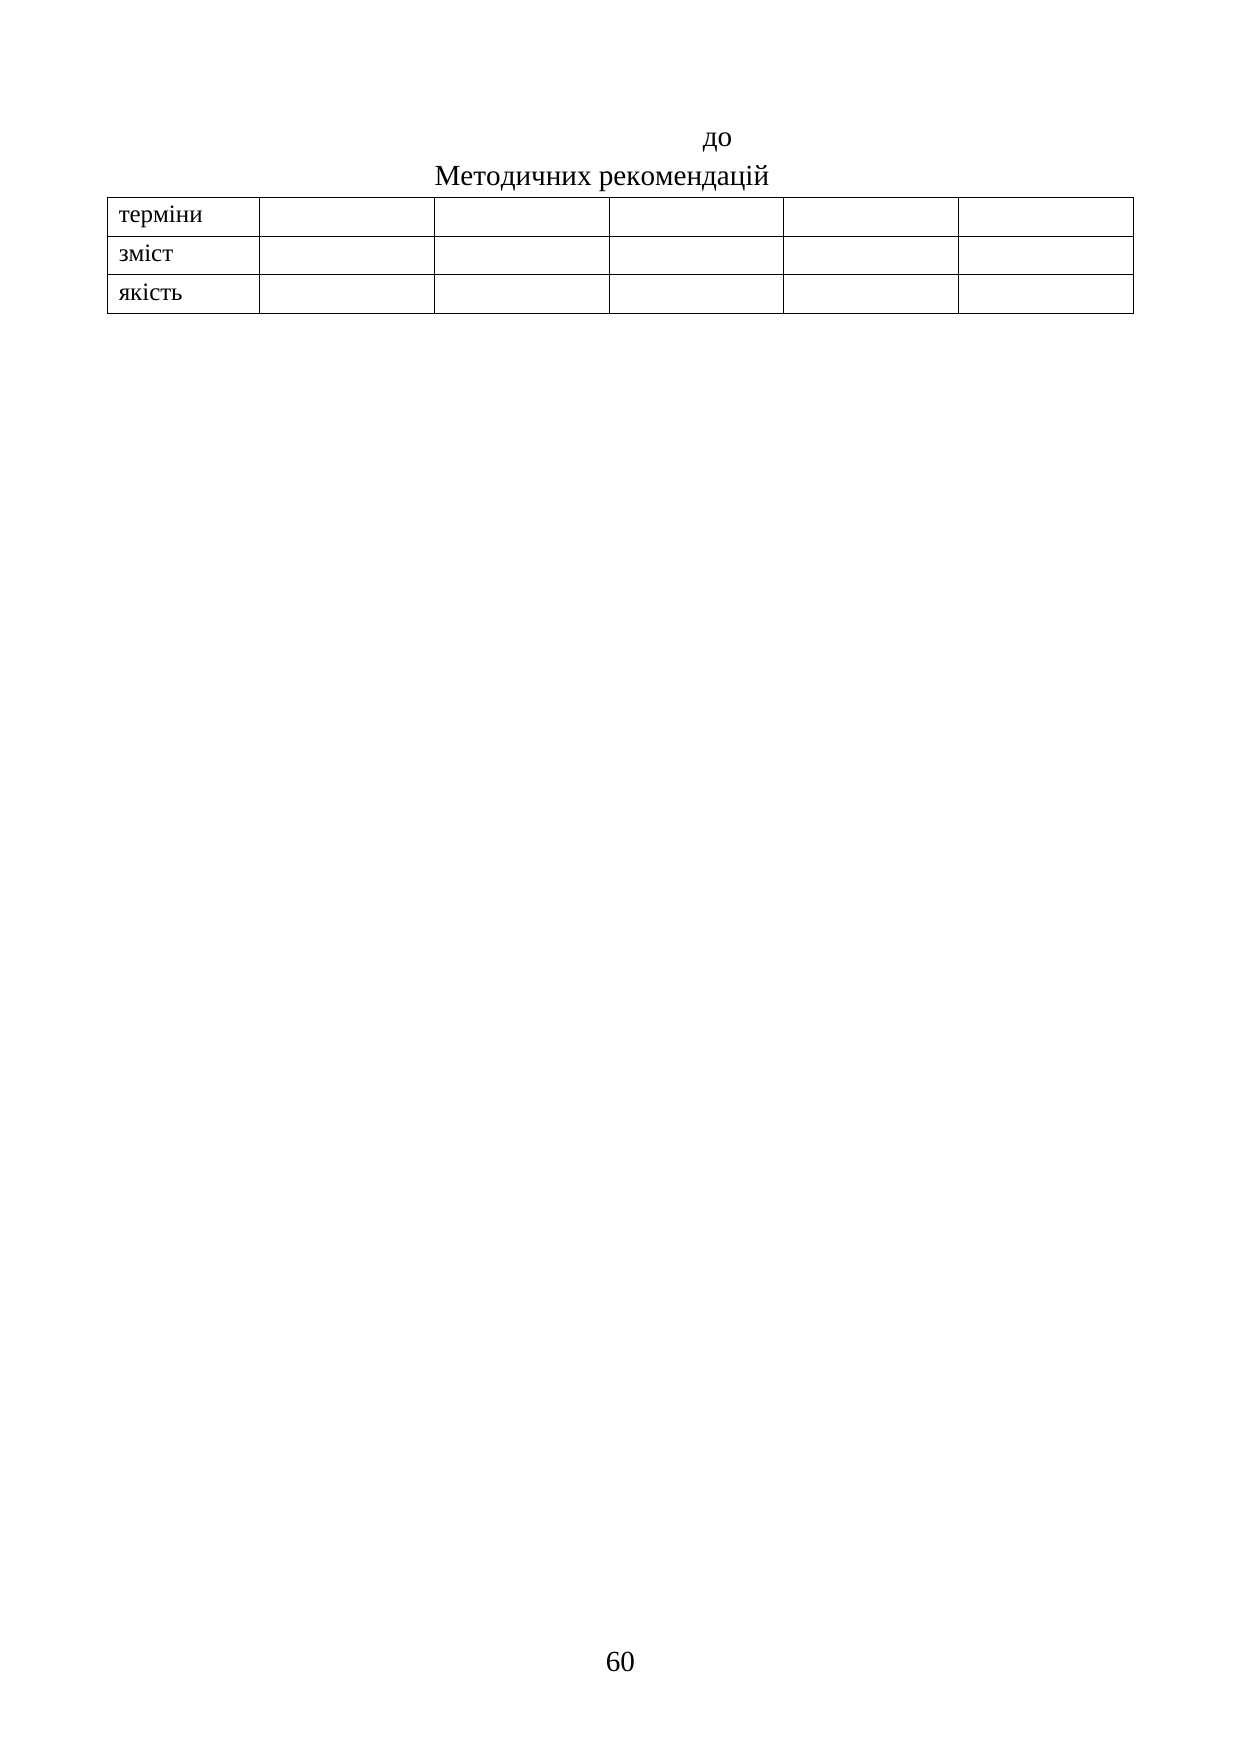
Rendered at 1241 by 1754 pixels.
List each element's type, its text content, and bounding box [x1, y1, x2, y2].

table_cell [610, 198, 783, 236]
table_cell [610, 237, 783, 274]
table_cell [959, 198, 1133, 236]
table_cell [959, 237, 1133, 274]
table_cell [435, 237, 609, 274]
table_cell зміст [108, 237, 259, 274]
table_cell [260, 237, 434, 274]
table_cell [435, 275, 609, 313]
table_cell [784, 198, 958, 236]
table_cell [959, 275, 1133, 313]
table_cell якість [108, 275, 259, 313]
table_cell [784, 237, 958, 274]
table_cell [435, 198, 609, 236]
table_cell [610, 275, 783, 313]
table_cell [260, 198, 434, 236]
table_cell [784, 275, 958, 313]
table_cell терміни [108, 198, 259, 236]
table_cell [260, 275, 434, 313]
